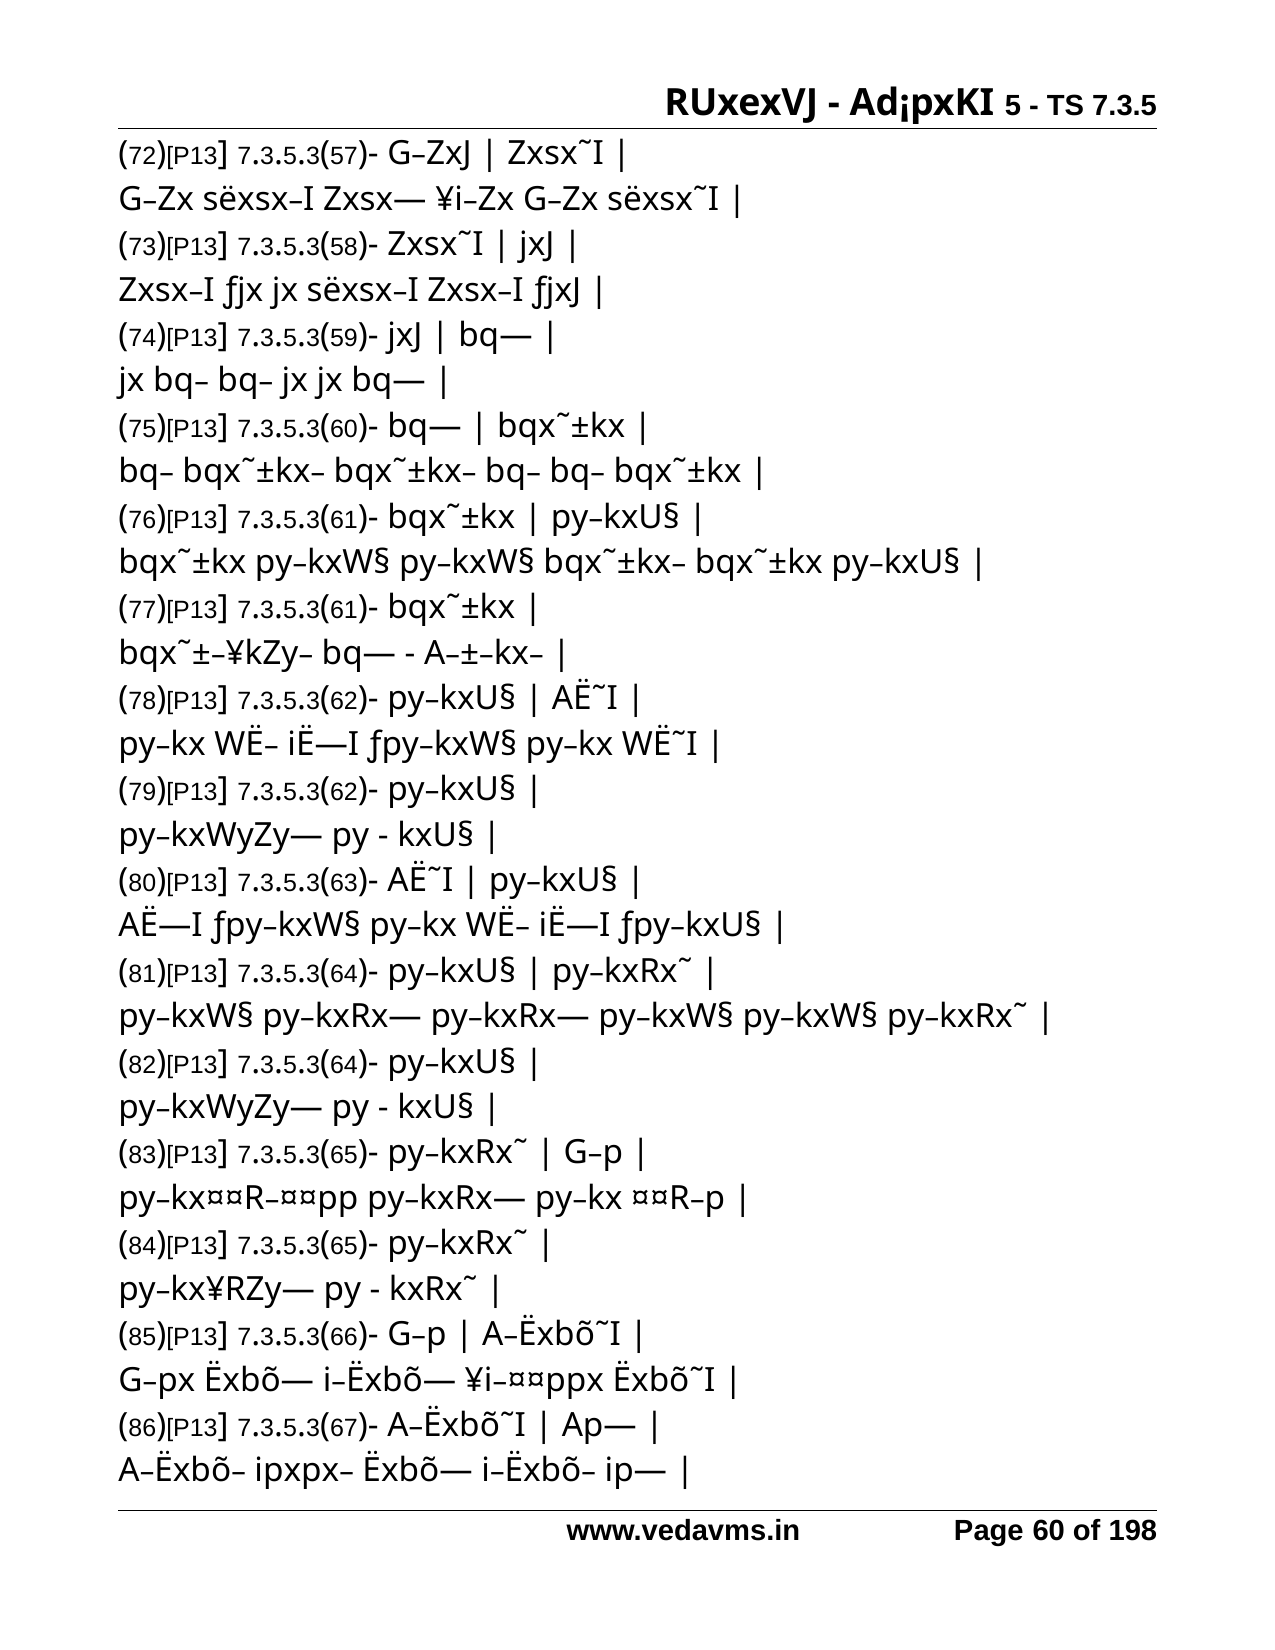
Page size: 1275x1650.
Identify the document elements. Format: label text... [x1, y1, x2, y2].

text py–kx¥RZy— py - kxRx˜ | [118, 1264, 1157, 1310]
text A–Ëxbõ– ipxpx– Ëxbõ— i–Ëxbõ– ip— | [118, 1446, 1157, 1492]
text (74)[P13] 7.3.5.3(59)- jxJ | bq— | [118, 311, 1157, 356]
text py–kx WË– iË—I ƒpy–kxW§ py–kx WË˜I | [118, 719, 1157, 765]
text (77)[P13] 7.3.5.3(61)- bqx˜±kx | [118, 583, 1157, 629]
text bq– bqx˜±kx– bqx˜±kx– bq– bq– bqx˜±kx | [118, 447, 1157, 492]
text py–kxW§ py–kxRx— py–kxRx— py–kxW§ py–kxW§ py–kxRx˜ | [118, 992, 1157, 1037]
text (83)[P13] 7.3.5.3(65)- py–kxRx˜ | G–p | [118, 1128, 1157, 1174]
text (76)[P13] 7.3.5.3(61)- bqx˜±kx | py–kxU§ | [118, 492, 1157, 538]
text (86)[P13] 7.3.5.3(67)- A–Ëxbõ˜I | Ap— | [118, 1401, 1157, 1446]
text bqx˜±–¥kZy– bq— - A–±–kx– | [118, 629, 1157, 674]
text G–px Ëxbõ— i–Ëxbõ— ¥i–¤¤ppx Ëxbõ˜I | [118, 1355, 1157, 1401]
text G–Zx sëxsx–I Zxsx— ¥i–Zx G–Zx sëxsx˜I | [118, 174, 1157, 220]
text (80)[P13] 7.3.5.3(63)- AË˜I | py–kxU§ | [118, 856, 1157, 901]
text (82)[P13] 7.3.5.3(64)- py–kxU§ | [118, 1037, 1157, 1083]
text py–kx¤¤R–¤¤pp py–kxRx— py–kx ¤¤R–p | [118, 1174, 1157, 1219]
text (81)[P13] 7.3.5.3(64)- py–kxU§ | py–kxRx˜ | [118, 947, 1157, 992]
text Zxsx–I ƒjx jx sëxsx–I Zxsx–I ƒjxJ | [118, 265, 1157, 311]
text (78)[P13] 7.3.5.3(62)- py–kxU§ | AË˜I | [118, 674, 1157, 719]
text (79)[P13] 7.3.5.3(62)- py–kxU§ | [118, 765, 1157, 810]
text py–kxWyZy— py - kxU§ | [118, 1083, 1157, 1128]
text (85)[P13] 7.3.5.3(66)- G–p | A–Ëxbõ˜I | [118, 1310, 1157, 1355]
text AË—I ƒpy–kxW§ py–kx WË– iË—I ƒpy–kxU§ | [118, 901, 1157, 947]
text jx bq– bq– jx jx bq— | [118, 356, 1157, 402]
text bqx˜±kx py–kxW§ py–kxW§ bqx˜±kx– bqx˜±kx py–kxU§ | [118, 538, 1157, 583]
text py–kxWyZy— py - kxU§ | [118, 810, 1157, 856]
text (72)[P13] 7.3.5.3(57)- G–ZxJ | Zxsx˜I | [118, 129, 1157, 174]
text (84)[P13] 7.3.5.3(65)- py–kxRx˜ | [118, 1219, 1157, 1264]
text (75)[P13] 7.3.5.3(60)- bq— | bqx˜±kx | [118, 402, 1157, 447]
text (73)[P13] 7.3.5.3(58)- Zxsx˜I | jxJ | [118, 220, 1157, 265]
